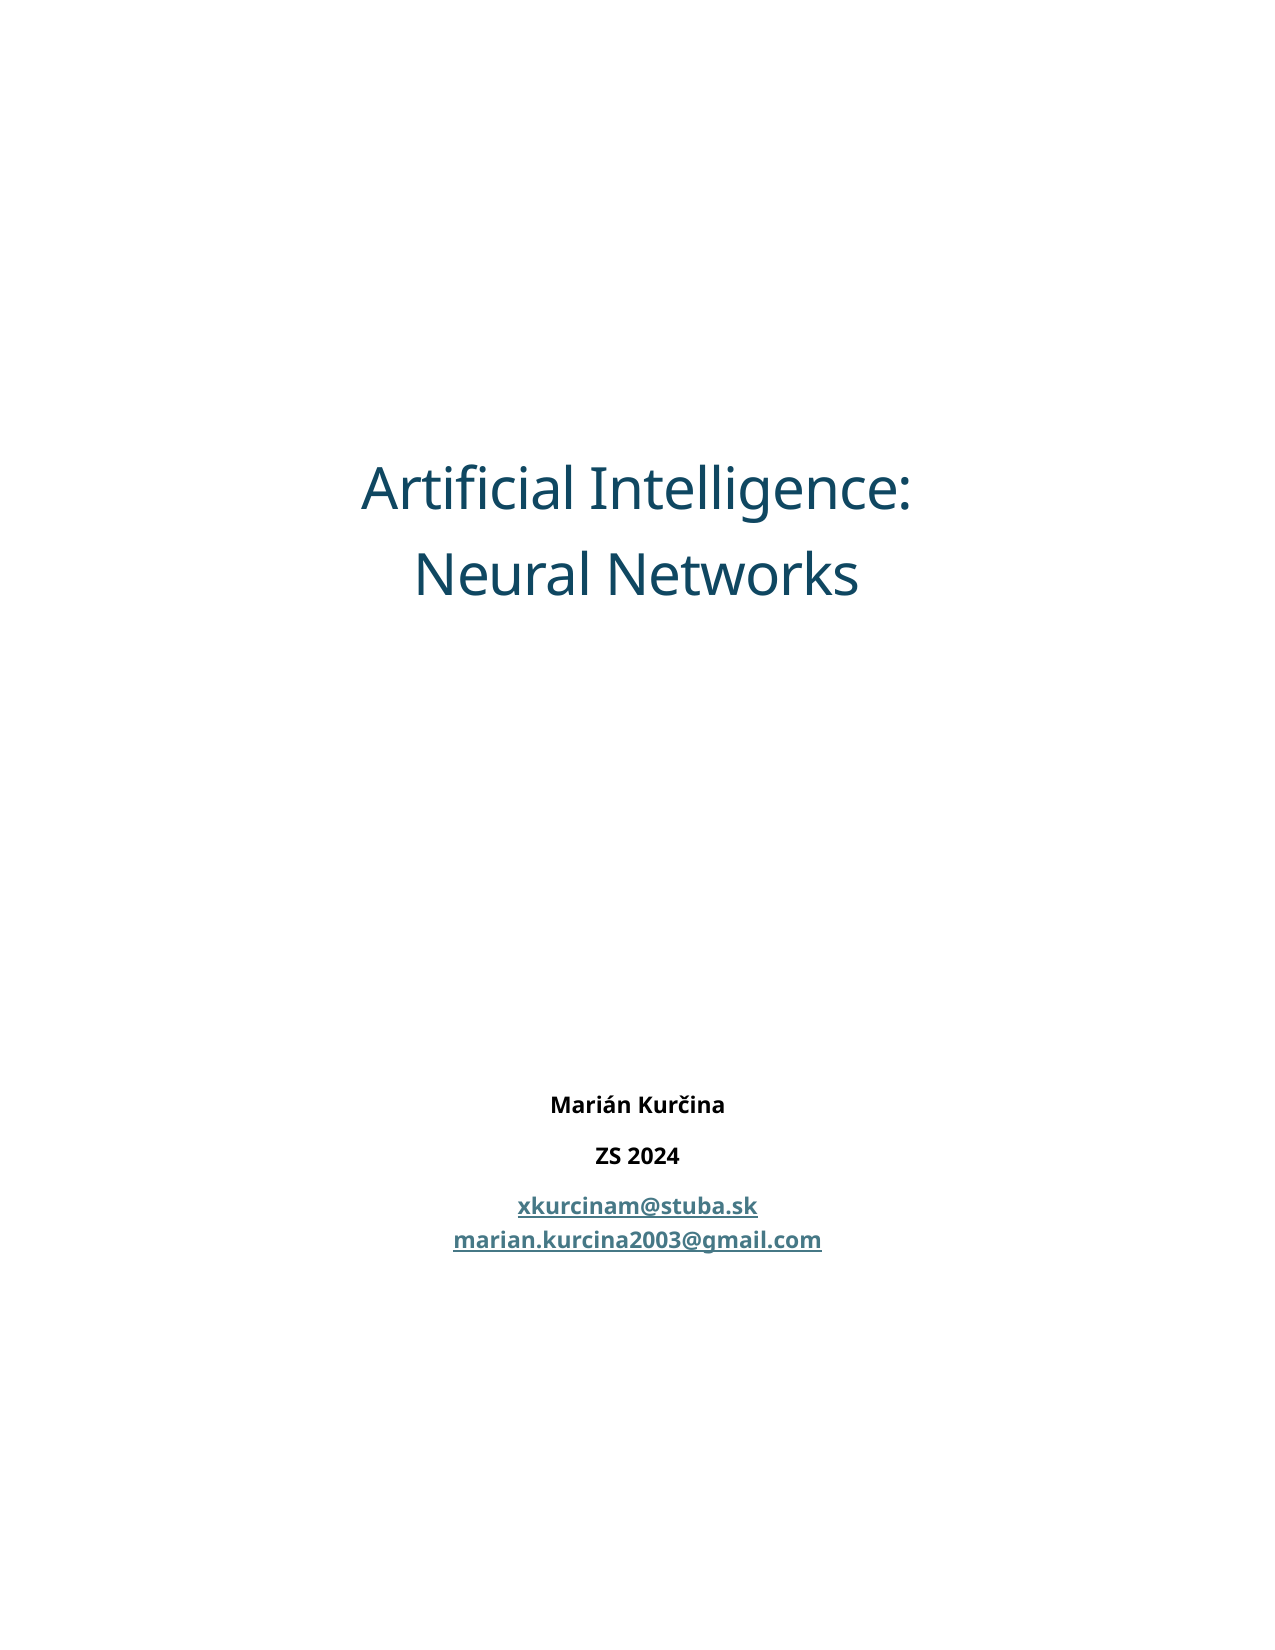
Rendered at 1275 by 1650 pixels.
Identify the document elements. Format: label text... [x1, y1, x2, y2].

text xkurcinam@stuba.sk marian.kurcina2003@gmail.com [150, 1190, 1125, 1255]
text Marián Kurčina [150, 1089, 1125, 1121]
text ZS 2024 [150, 1140, 1125, 1171]
text Artificial Intelligence: Neural Networks [150, 447, 1125, 612]
